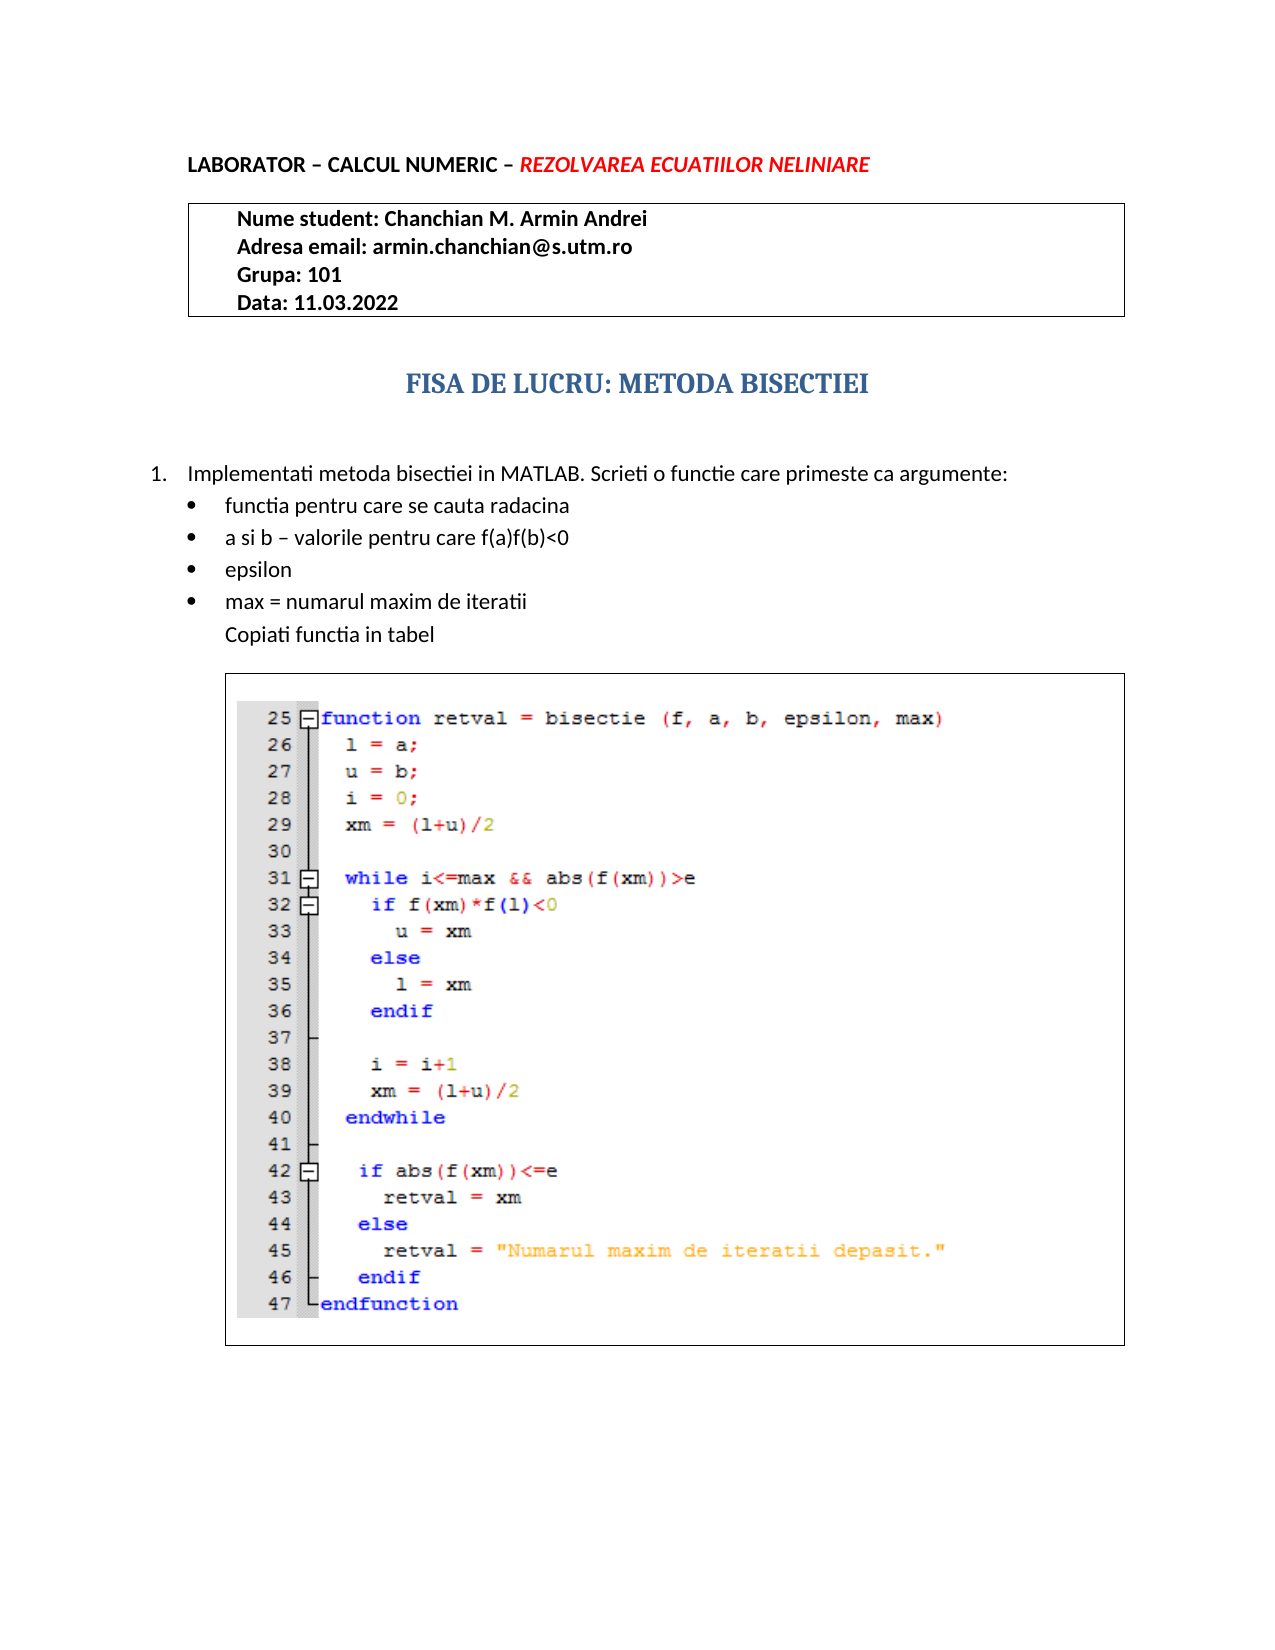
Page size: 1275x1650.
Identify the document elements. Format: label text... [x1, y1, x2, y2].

picture [236, 701, 975, 1318]
subtitle FISA DE LUCRU: METODA BISECTIEI [150, 367, 1125, 401]
list functia pentru care se cauta radacina [187, 491, 1125, 519]
table_header [226, 674, 1124, 1345]
list Implementati metoda bisectiei in MATLAB. Scrieti o functie care primeste ca argumente: [150, 459, 1125, 487]
list Copiati functia in tabel [225, 620, 1125, 648]
text LABORATOR – CALCUL NUMERIC – REZOLVAREA ECUATIILOR NELINIARE [187, 150, 1125, 178]
list max = numarul maxim de iteratii [187, 587, 1125, 616]
table_header Nume student: Chanchian M. Armin Andrei Adresa email: armin.chanchian@s.utm.ro Grupa: 101 Data: 11.03.2022 [189, 204, 1124, 316]
list a si b – valorile pentru care f(a)f(b)<0 [187, 523, 1125, 551]
list epsilon [187, 555, 1125, 583]
